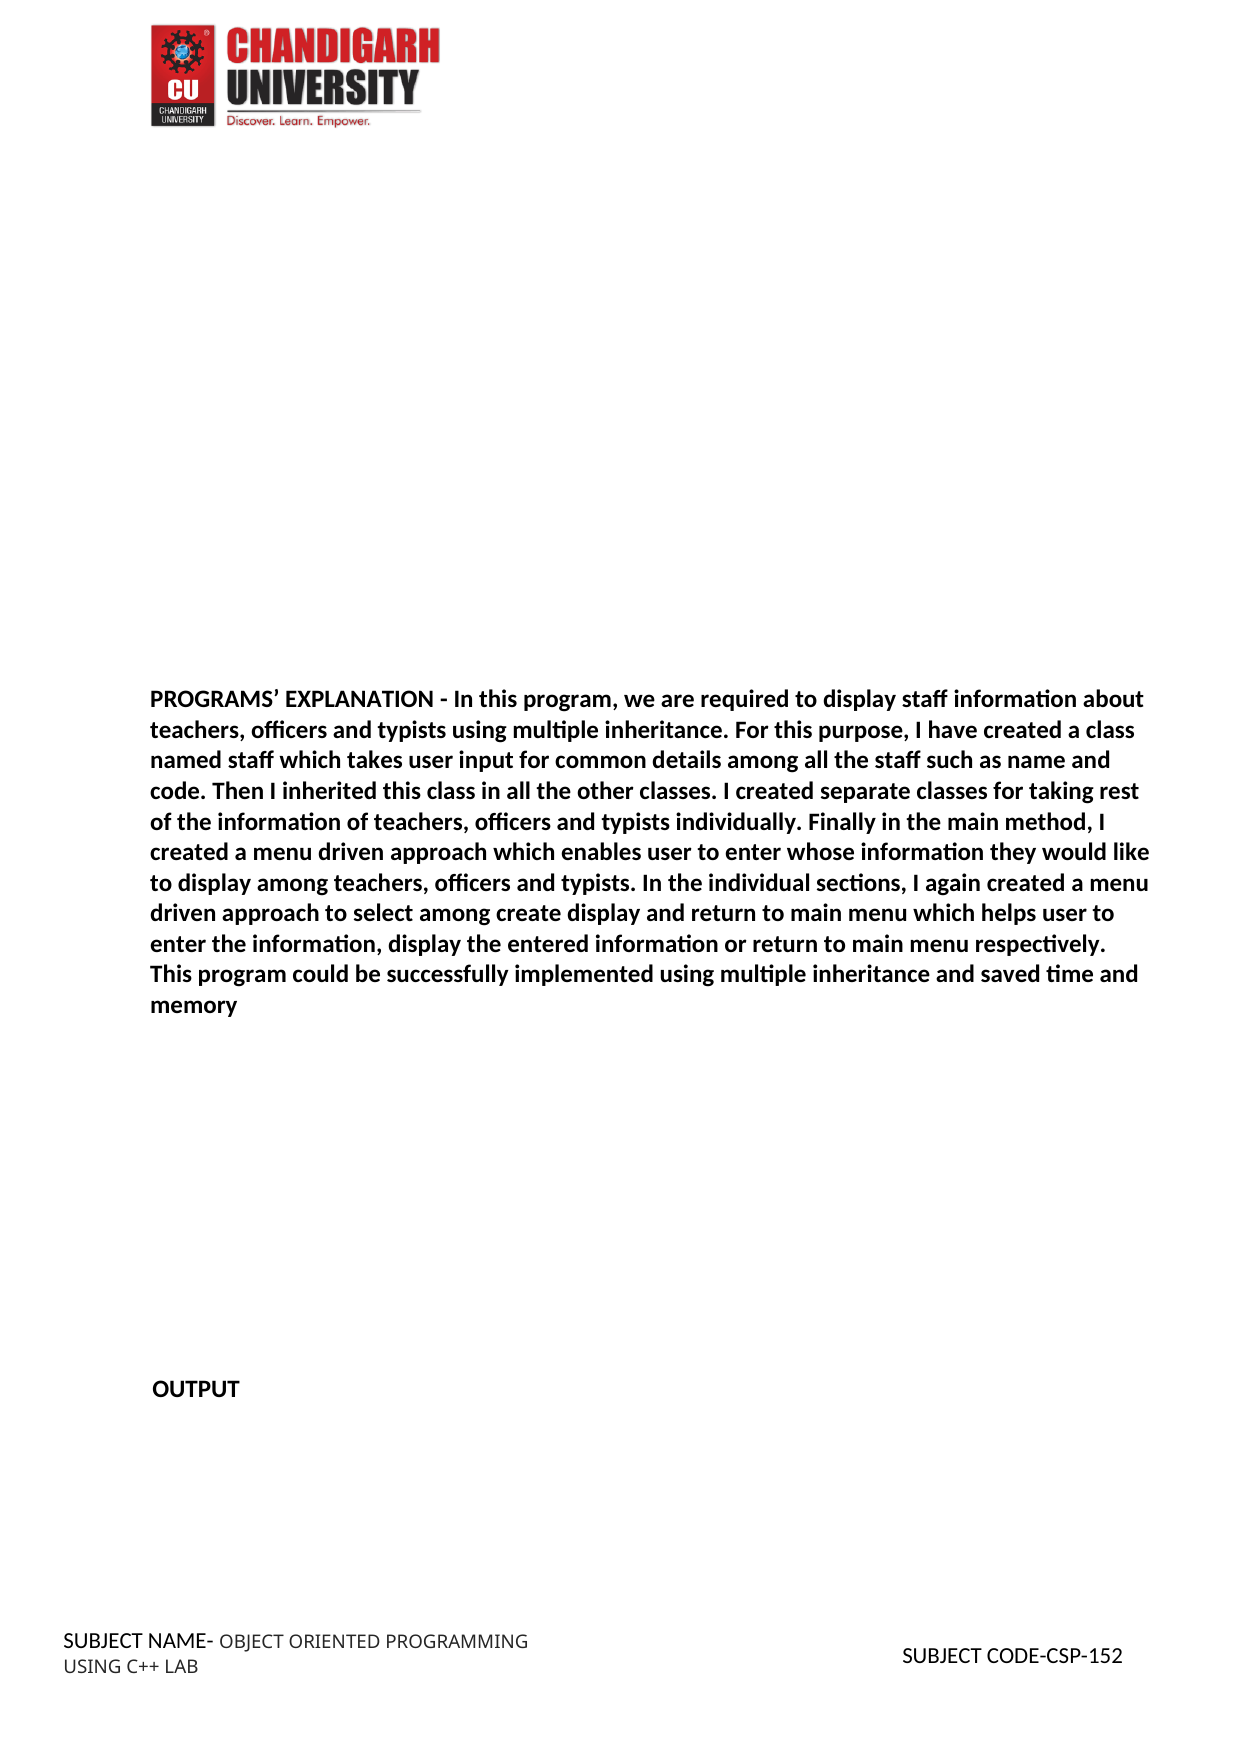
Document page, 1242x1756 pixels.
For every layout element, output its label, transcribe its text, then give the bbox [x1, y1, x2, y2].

text PROGRAMS’ EXPLANATION - In this program, we are required to display staff information about teachers, officers and typists using multiple inheritance. For this purpose, I have created a class named staff which takes user input for common details among all the staff such as name and code. Then I inherited this class in all the other classes. I created separate classes for taking rest of the information of teachers, officers and typists individually. Finally in the main method, I created a menu driven approach which enables user to enter whose information they would like to display among teachers, officers and typists. In the individual sections, I again created a menu driven approach to select among create display and return to main menu which helps user to enter the information, display the entered information or return to main menu respectively. This program could be successfully implemented using multiple inheritance and saved time and memory [150, 683, 1154, 1019]
picture [150, 23, 441, 129]
text OUTPUT [152, 1374, 1154, 1404]
